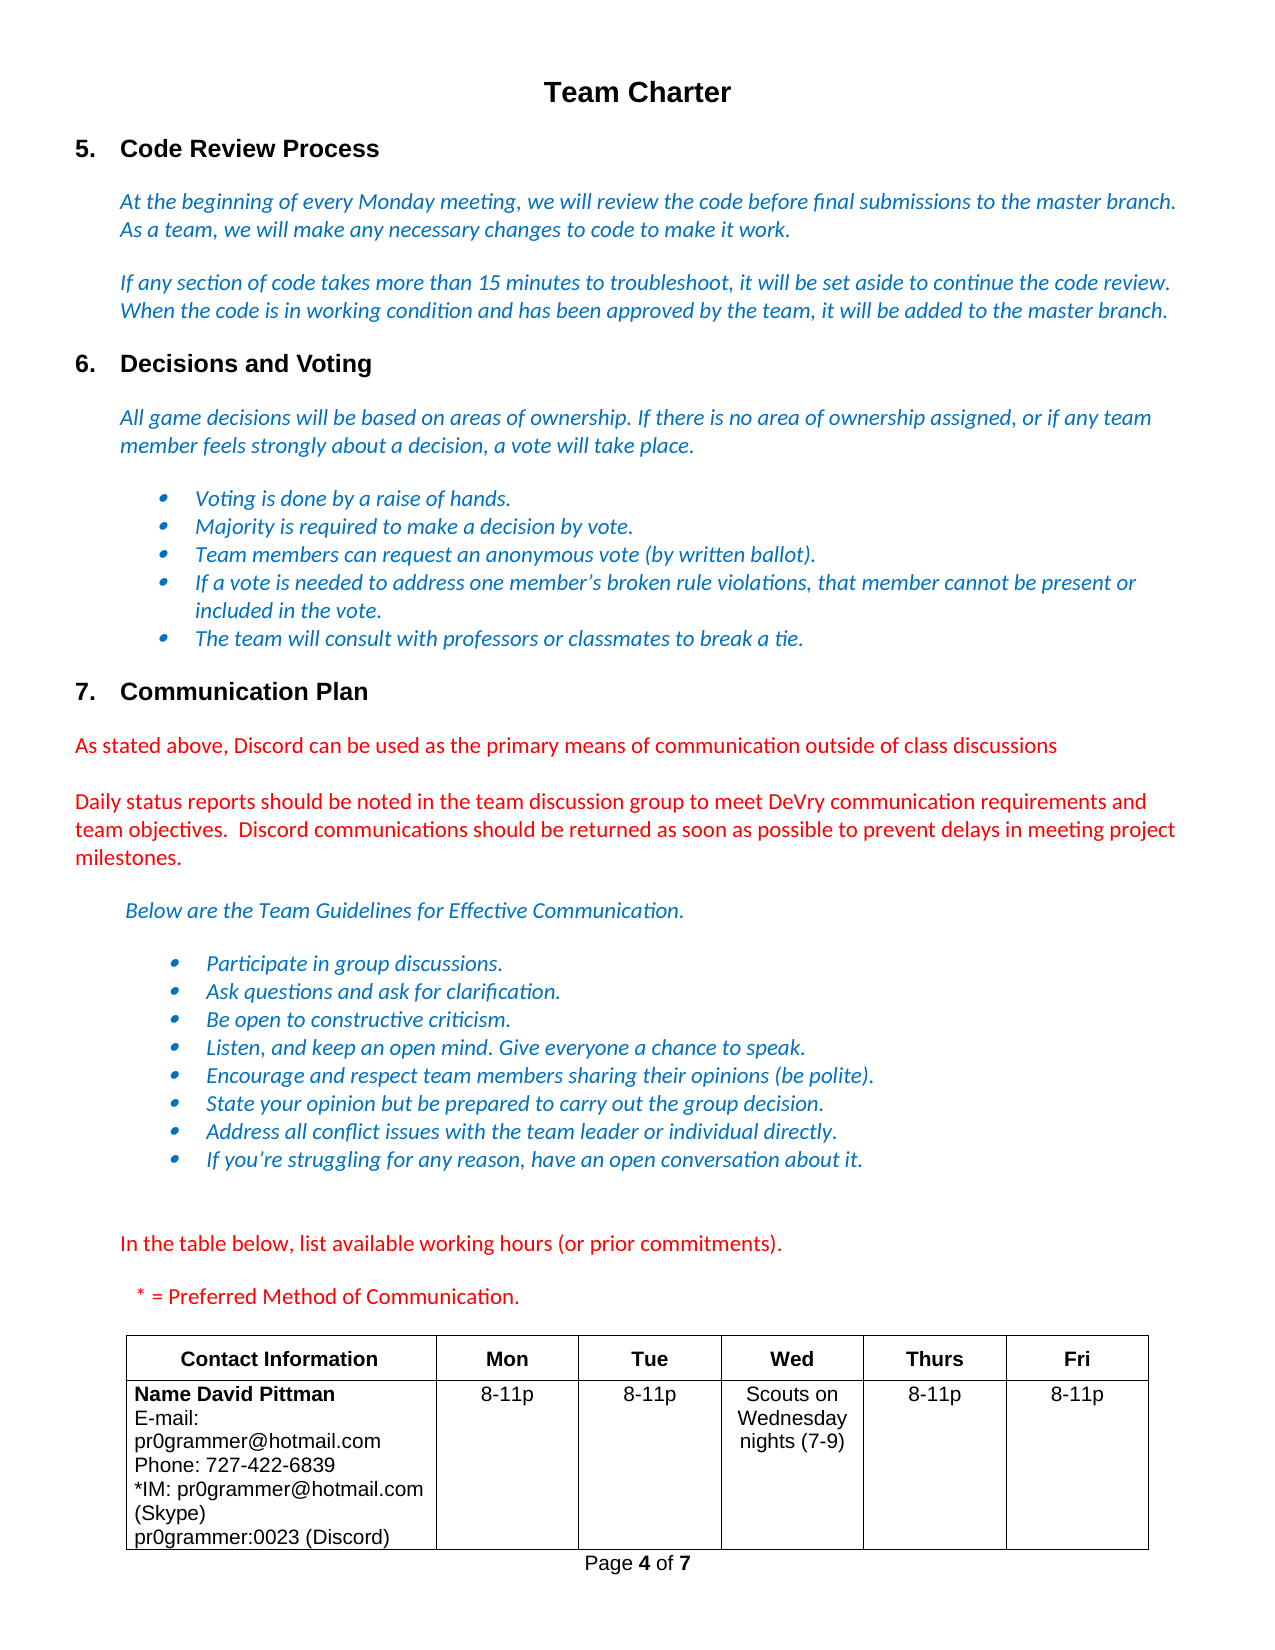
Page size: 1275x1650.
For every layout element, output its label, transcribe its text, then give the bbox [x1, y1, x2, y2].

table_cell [722, 1381, 863, 1549]
list The team will consult with professors or classmates to break a tie. [157, 624, 1200, 652]
list Encourage and respect team members sharing their opinions (be polite). [169, 1061, 1200, 1089]
list State your opinion but be prepared to carry out the group decision. [169, 1089, 1200, 1117]
text In the table below, list available working hours (or prior commitments). [120, 1201, 1200, 1257]
subtitle Code Review Process [75, 133, 1200, 162]
list Team members can request an anonymous vote (by written ballot). [157, 540, 1200, 568]
table_header Tue [579, 1336, 721, 1380]
text At the beginning of every Monday meeting, we will review the code before final submissions to the master branch. As a team, we will make any necessary changes to code to make it work. [120, 187, 1200, 243]
list If you’re struggling for any reason, have an open conversation about it. [169, 1145, 1200, 1173]
text Below are the Team Guidelines for Effective Communication. [120, 896, 1200, 924]
list Address all conflict issues with the team leader or individual directly. [169, 1117, 1200, 1145]
table_cell 8-11p [1007, 1381, 1148, 1549]
text * = Preferred Method of Communication. [135, 1282, 1200, 1310]
table_header Mon [437, 1336, 578, 1380]
table_cell 8-11p [437, 1381, 578, 1549]
table_cell 8-11p [579, 1381, 721, 1549]
table_header Thurs [864, 1336, 1006, 1380]
subtitle Communication Plan [75, 677, 1200, 706]
text As stated above, Discord can be used as the primary means of communication outside of class discussions Daily status reports should be noted in the team discussion group to meet DeVry communication requirements and team objectives. Discord communications should be returned as soon as possible to prevent delays in meeting project milestones. [75, 731, 1200, 871]
table_header Contact Information [127, 1336, 436, 1380]
table_header Wed [722, 1336, 863, 1380]
list Be open to constructive criticism. [169, 1005, 1200, 1033]
list Ask questions and ask for clarification. [169, 977, 1200, 1005]
list If a vote is needed to address one member’s broken rule violations, that member cannot be present or included in the vote. [157, 568, 1200, 624]
text All game decisions will be based on areas of ownership. If there is no area of ownership assigned, or if any team member feels strongly about a decision, a vote will take place. [120, 403, 1200, 459]
list Listen, and keep an open mind. Give everyone a chance to speak. [169, 1033, 1200, 1061]
list Voting is done by a raise of hands. [157, 484, 1200, 512]
table_cell 8-11p [864, 1381, 1006, 1549]
list Majority is required to make a decision by vote. [157, 512, 1200, 540]
text If any section of code takes more than 15 minutes to troubleshoot, it will be set aside to continue the code review. When the code is in working condition and has been approved by the team, it will be added to the master branch. [120, 268, 1200, 324]
subtitle Decisions and Voting [75, 349, 1200, 378]
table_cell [127, 1381, 436, 1549]
table_header Fri [1007, 1336, 1148, 1380]
list Participate in group discussions. [169, 949, 1200, 977]
